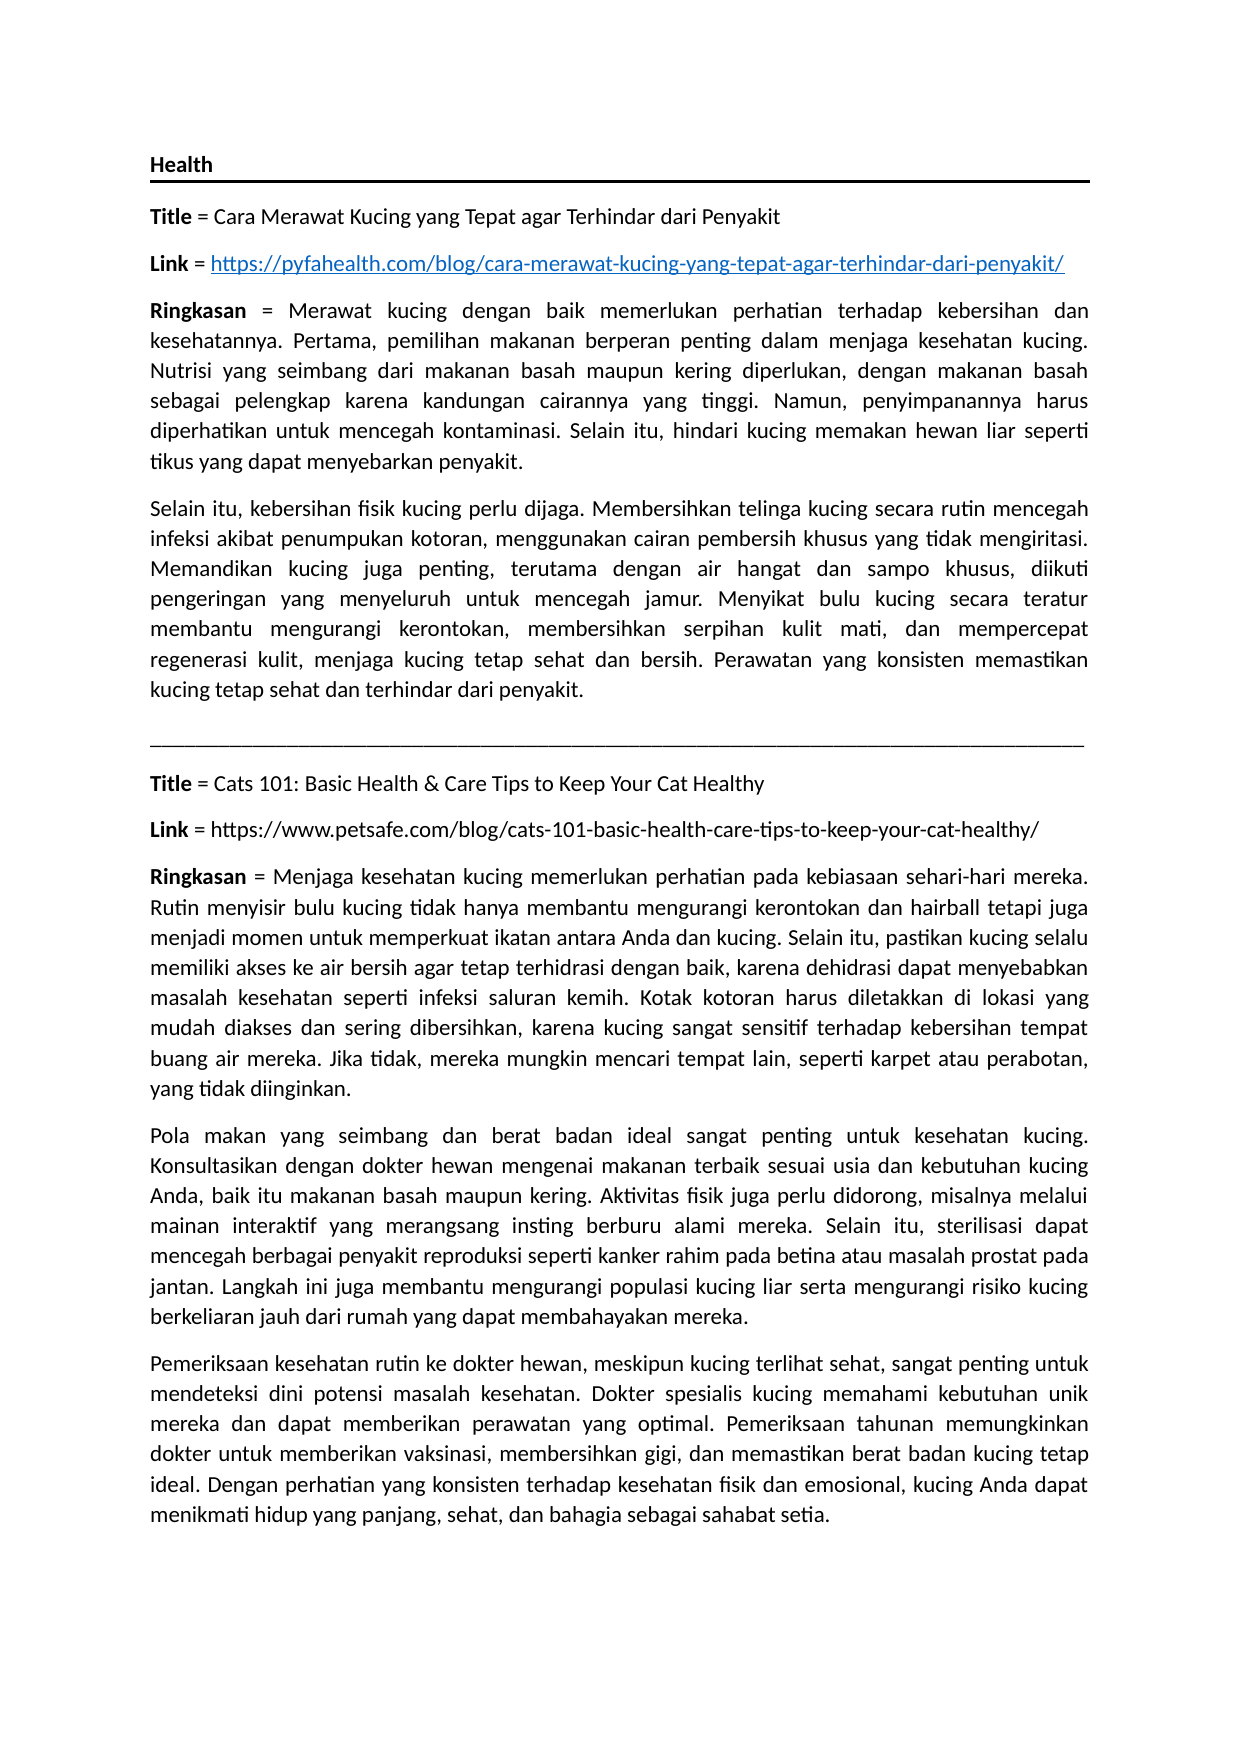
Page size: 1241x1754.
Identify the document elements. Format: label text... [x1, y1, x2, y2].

text Selain itu, kebersihan fisik kucing perlu dijaga. Membersihkan telinga kucing secara rutin mencegah infeksi akibat penumpukan kotoran, menggunakan cairan pembersih khusus yang tidak mengiritasi. Memandikan kucing juga penting, terutama dengan air hangat dan sampo khusus, diikuti pengeringan yang menyeluruh untuk mencegah jamur. Menyikat bulu kucing secara teratur membantu mengurangi kerontokan, membersihkan serpihan kulit mati, dan mempercepat regenerasi kulit, menjaga kucing tetap sehat dan bersih. Perawatan yang konsisten memastikan kucing tetap sehat dan terhindar dari penyakit. [150, 494, 1090, 703]
text Title = Cats 101: Basic Health & Care Tips to Keep Your Cat Healthy [150, 769, 1090, 797]
text Ringkasan = Merawat kucing dengan baik memerlukan perhatian terhadap kebersihan dan kesehatannya. Pertama, pemilihan makanan berperan penting dalam menjaga kesehatan kucing. Nutrisi yang seimbang dari makanan basah maupun kering diperlukan, dengan makanan basah sebagai pelengkap karena kandungan cairannya yang tinggi. Namun, penyimpanannya harus diperhatikan untuk mencegah kontaminasi. Selain itu, hindari kucing memakan hewan liar seperti tikus yang dapat menyebarkan penyakit. [150, 296, 1090, 475]
text Link = https://pyfahealth.com/blog/cara-merawat-kucing-yang-tepat-agar-terhindar-dari-penyakit/ [150, 249, 1090, 277]
text Pemeriksaan kesehatan rutin ke dokter hewan, meskipun kucing terlihat sehat, sangat penting untuk mendeteksi dini potensi masalah kesehatan. Dokter spesialis kucing memahami kebutuhan unik mereka dan dapat memberikan perawatan yang optimal. Pemeriksaan tahunan memungkinkan dokter untuk memberikan vaksinasi, membersihkan gigi, dan memastikan berat badan kucing tetap ideal. Dengan perhatian yang konsisten terhadap kesehatan fisik dan emosional, kucing Anda dapat menikmati hidup yang panjang, sehat, dan bahagia sebagai sahabat setia. [150, 1349, 1090, 1528]
text Title = Cara Merawat Kucing yang Tepat agar Terhindar dari Penyakit [150, 202, 1090, 230]
text Health [150, 150, 1090, 180]
text Ringkasan = Menjaga kesehatan kucing memerlukan perhatian pada kebiasaan sehari-hari mereka. Rutin menyisir bulu kucing tidak hanya membantu mengurangi kerontokan dan hairball tetapi juga menjadi momen untuk memperkuat ikatan antara Anda dan kucing. Selain itu, pastikan kucing selalu memiliki akses ke air bersih agar tetap terhidrasi dengan baik, karena dehidrasi dapat menyebabkan masalah kesehatan seperti infeksi saluran kemih. Kotak kotoran harus diletakkan di lokasi yang mudah diakses dan sering dibersihkan, karena kucing sangat sensitif terhadap kebersihan tempat buang air mereka. Jika tidak, mereka mungkin mencari tempat lain, seperti karpet atau perabotan, yang tidak diinginkan. [150, 862, 1090, 1102]
text Pola makan yang seimbang dan berat badan ideal sangat penting untuk kesehatan kucing. Konsultasikan dengan dokter hewan mengenai makanan terbaik sesuai usia dan kebutuhan kucing Anda, baik itu makanan basah maupun kering. Aktivitas fisik juga perlu didorong, misalnya melalui mainan interaktif yang merangsang insting berburu alami mereka. Selain itu, sterilisasi dapat mencegah berbagai penyakit reproduksi seperti kanker rahim pada betina atau masalah prostat pada jantan. Langkah ini juga membantu mengurangi populasi kucing liar serta mengurangi risiko kucing berkeliaran jauh dari rumah yang dapat membahayakan mereka. [150, 1121, 1090, 1330]
text __________________________________________________________________________________ [150, 722, 1090, 750]
text Link = https://www.petsafe.com/blog/cats-101-basic-health-care-tips-to-keep-your-cat-healthy/ [150, 816, 1090, 844]
